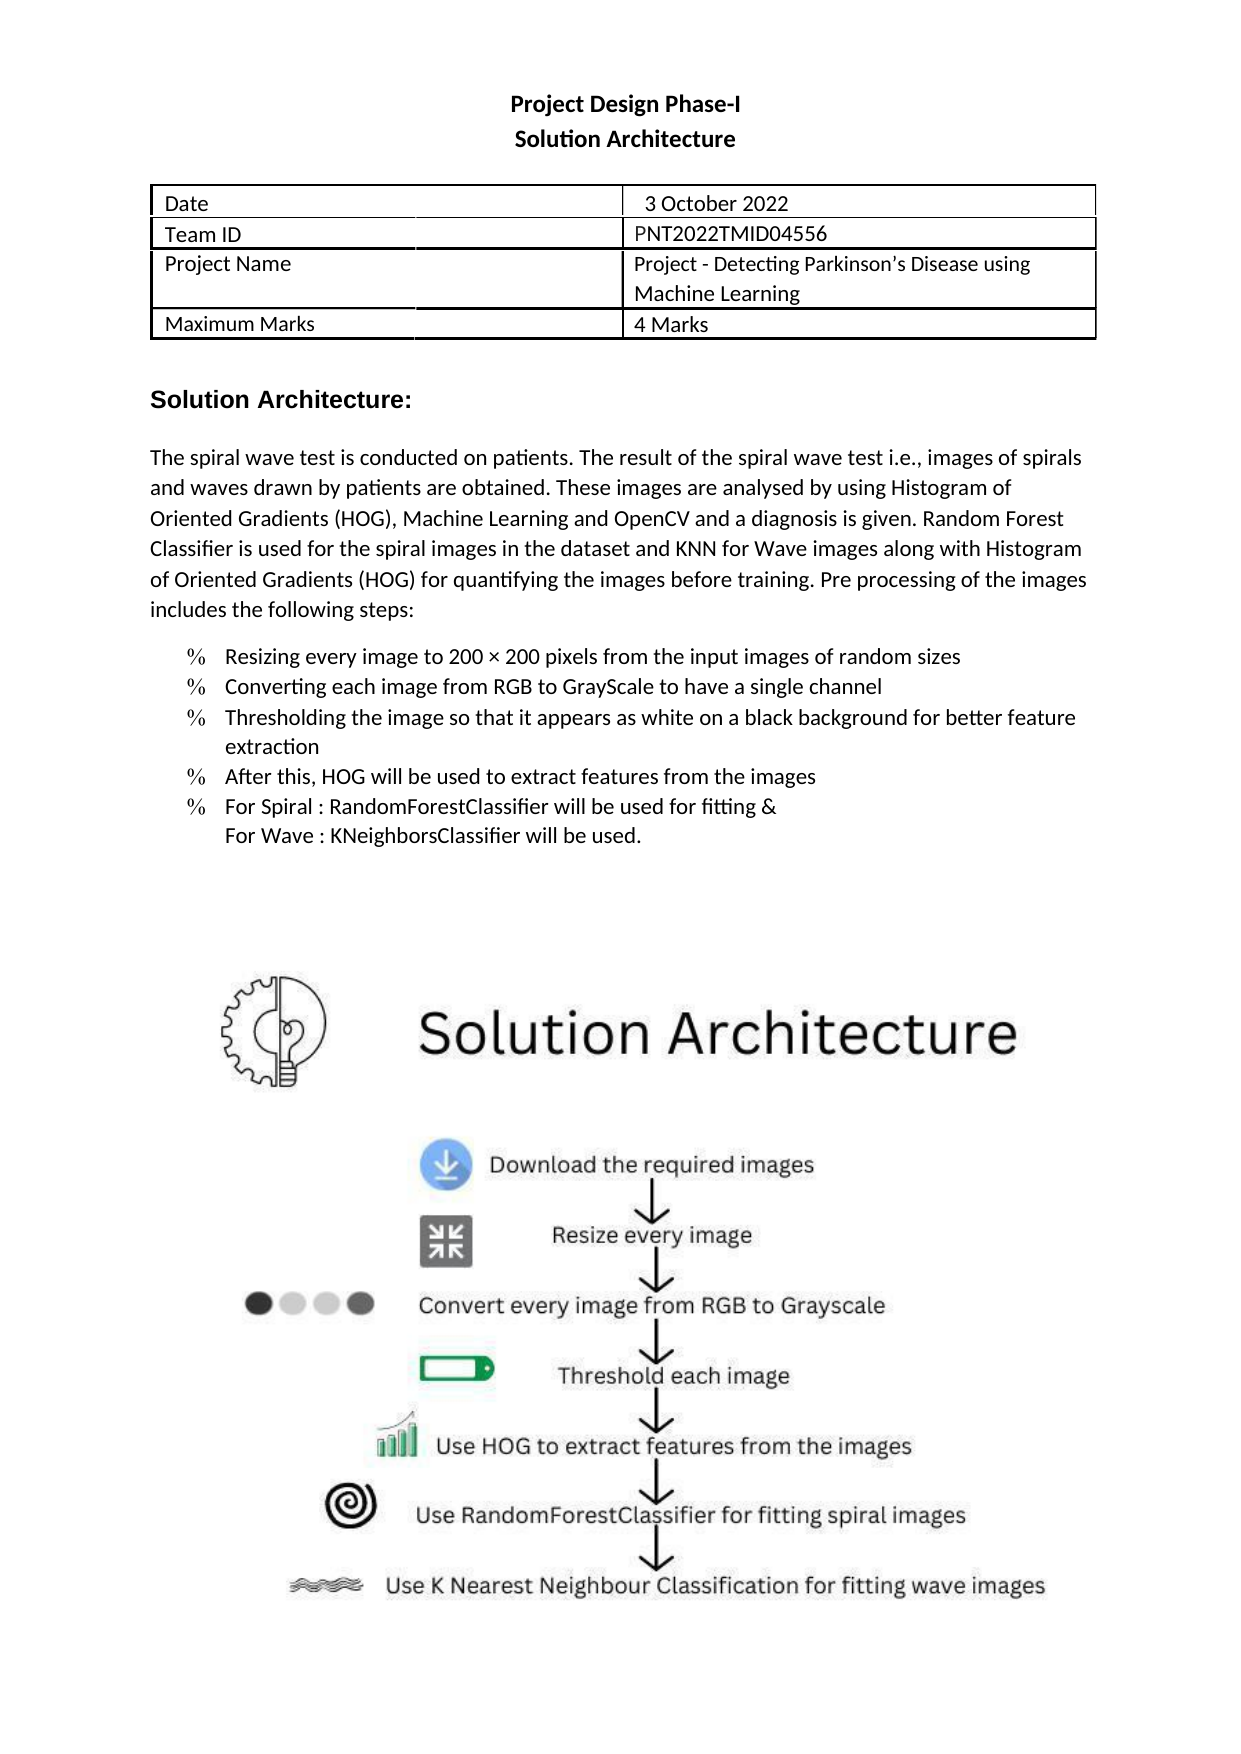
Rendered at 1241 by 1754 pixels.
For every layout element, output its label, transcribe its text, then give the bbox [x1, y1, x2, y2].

text Solution Architecture: [150, 386, 1091, 414]
text PNT2022TMID04556 [634, 219, 1091, 248]
text Maximum Marks [164, 310, 559, 336]
picture [150, 217, 1097, 250]
text Machine Learning [634, 279, 1091, 307]
text 4 Marks [634, 310, 1091, 338]
list For Spiral : RandomForestClassifier will be used for fitting & [187, 792, 1091, 820]
text Project Name [164, 250, 559, 277]
picture [150, 251, 1097, 340]
list Converting each image from RGB to GrayScale to have a single channel [187, 672, 1091, 700]
picture [187, 916, 1128, 1686]
list Resizing every image to 200 × 200 pixels from the input images of random sizes [187, 642, 1091, 670]
picture [150, 184, 1097, 215]
list Thresholding the image so that it appears as white on a black background for better feature extraction [187, 703, 1080, 760]
text Project Design Phase-I [510, 89, 1091, 119]
text Project - Detecting Parkinson’s Disease using [634, 250, 1091, 277]
list After this, HOG will be used to extract features from the images [187, 762, 1091, 790]
text For Wave : KNeighborsClassifier will be used. [225, 821, 1091, 849]
text Team ID [164, 220, 559, 248]
text Date [164, 189, 559, 217]
text The spiral wave test is conducted on patients. The result of the spiral wave test i.e., images of spirals and waves drawn by patients are obtained. These images are analysed by using Histogram of Oriented Gradients (HOG), Machine Learning and OpenCV and a diagnosis is given. Random Forest Classifier is used for the spiral images in the dataset and KNN for Wave images along with Histogram of Oriented Gradients (HOG) for quantifying the images before training. Pre processing of the images includes the following steps: [150, 443, 1091, 623]
text Solution Architecture [514, 123, 1091, 154]
text 3 October 2022 [644, 189, 1091, 217]
